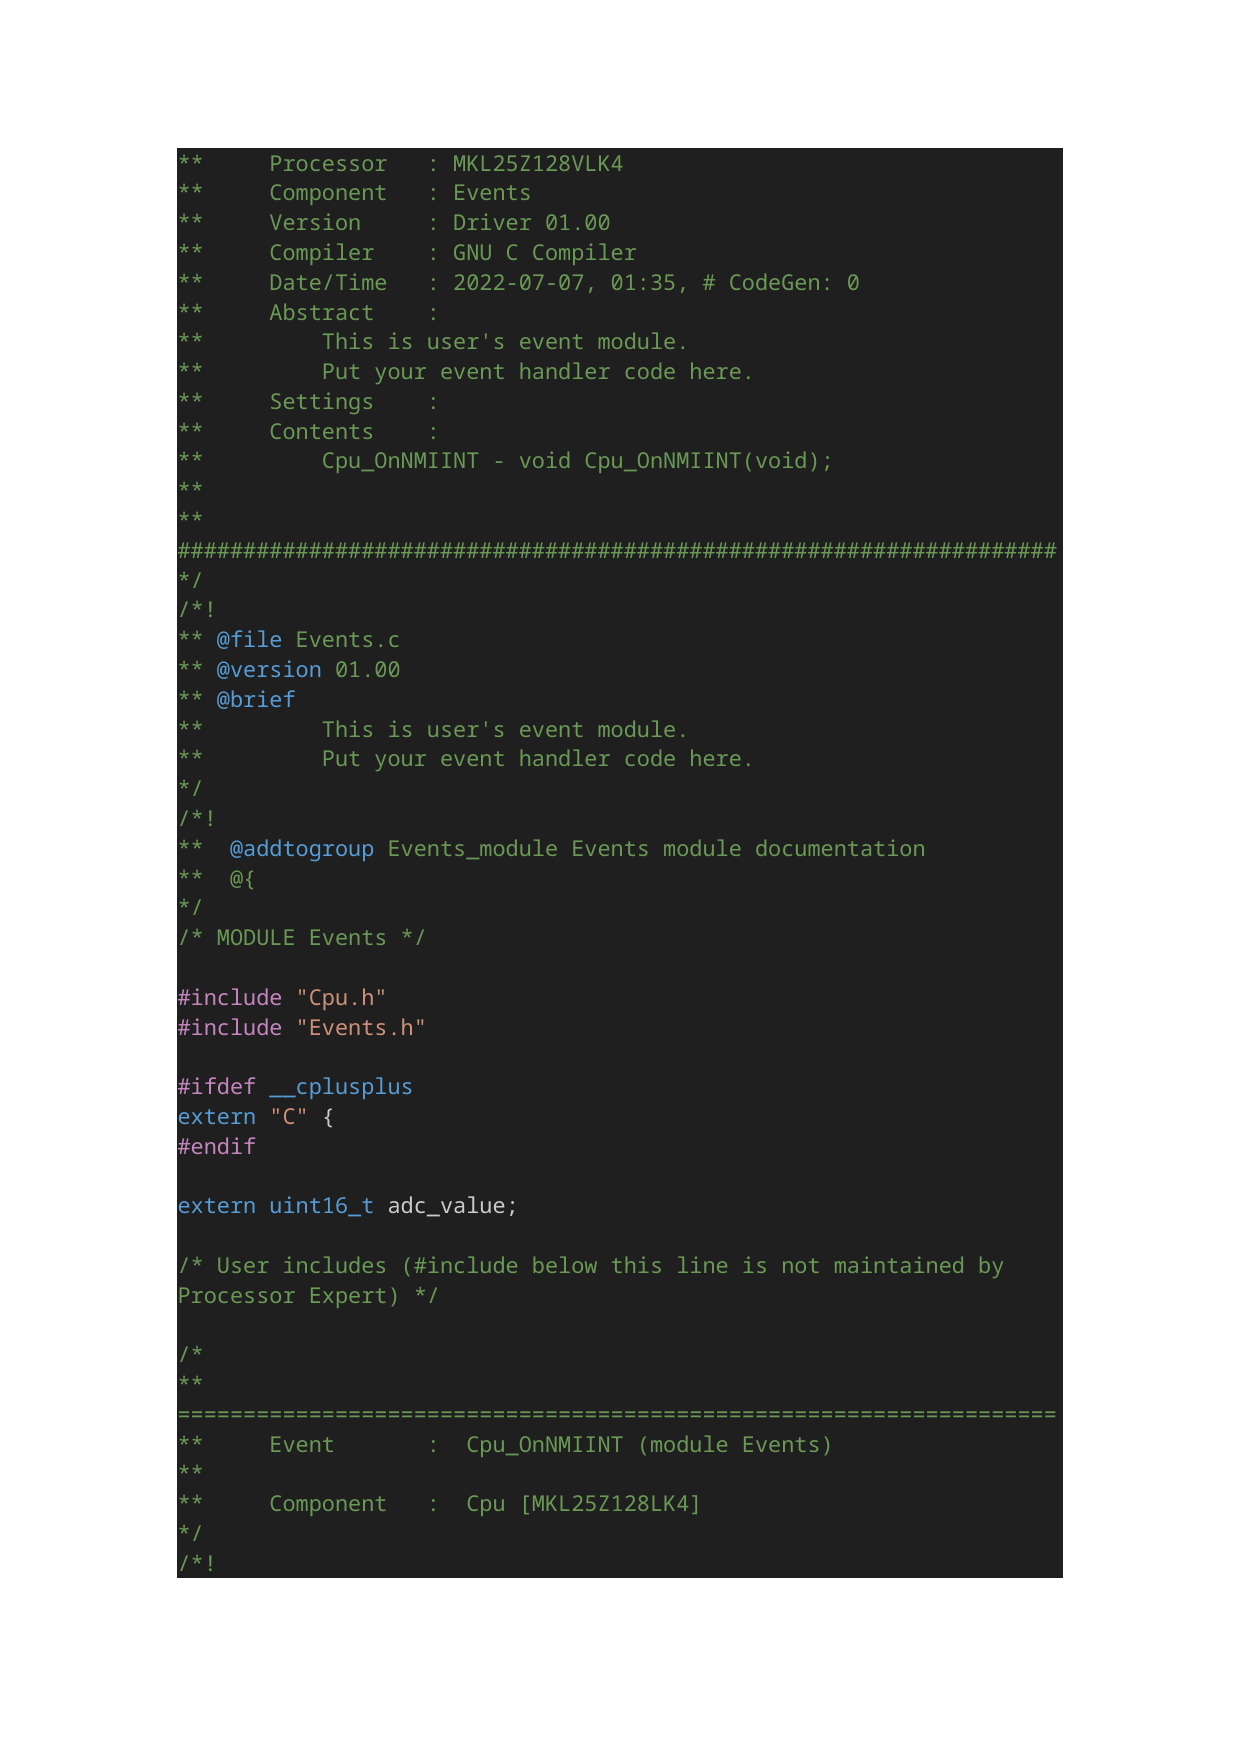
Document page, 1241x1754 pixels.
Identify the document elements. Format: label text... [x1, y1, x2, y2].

text ** [177, 1458, 1063, 1488]
text ** Contents : [177, 416, 1063, 446]
text /*! [177, 803, 1063, 833]
text ** This is user's event module. [177, 326, 1063, 356]
text ** @{ [177, 863, 1063, 892]
text extern uint16_t adc_value; [177, 1190, 1063, 1220]
text #ifdef __cplusplus [177, 1071, 1063, 1101]
text ** =================================================================== [177, 1369, 1063, 1429]
text ** Component : Events [177, 177, 1063, 207]
text /*! [177, 594, 1063, 624]
text ** ###################################################################*/ [177, 505, 1063, 594]
text */ [177, 892, 1063, 922]
text ** @file Events.c [177, 624, 1063, 654]
text #include "Cpu.h" [177, 982, 1063, 1012]
text ** @brief [177, 684, 1063, 714]
text /* [177, 1339, 1063, 1369]
text ** Event : Cpu_OnNMIINT (module Events) [177, 1429, 1063, 1458]
text /* MODULE Events */ [177, 922, 1063, 952]
text #endif [177, 1131, 1063, 1161]
text ** Processor : MKL25Z128VLK4 [177, 148, 1063, 177]
text ** Put your event handler code here. [177, 356, 1063, 386]
text ** Version : Driver 01.00 [177, 207, 1063, 237]
text extern "C" { [177, 1101, 1063, 1131]
text ** [177, 475, 1063, 505]
text */ [177, 1518, 1063, 1548]
text ** Put your event handler code here. [177, 743, 1063, 773]
text ** Settings : [177, 386, 1063, 416]
text /*! [177, 1548, 1063, 1578]
text ** Date/Time : 2022-07-07, 01:35, # CodeGen: 0 [177, 267, 1063, 297]
text #include "Events.h" [177, 1012, 1063, 1041]
text ** Abstract : [177, 297, 1063, 326]
text ** This is user's event module. [177, 714, 1063, 743]
text ** Component : Cpu [MKL25Z128LK4] [177, 1488, 1063, 1518]
text /* User includes (#include below this line is not maintained by Processor Expert) */ [177, 1250, 1063, 1309]
text ** Cpu_OnNMIINT - void Cpu_OnNMIINT(void); [177, 446, 1063, 475]
text ** @addtogroup Events_module Events module documentation [177, 833, 1063, 863]
text ** @version 01.00 [177, 654, 1063, 684]
text */ [177, 773, 1063, 803]
text ** Compiler : GNU C Compiler [177, 237, 1063, 267]
